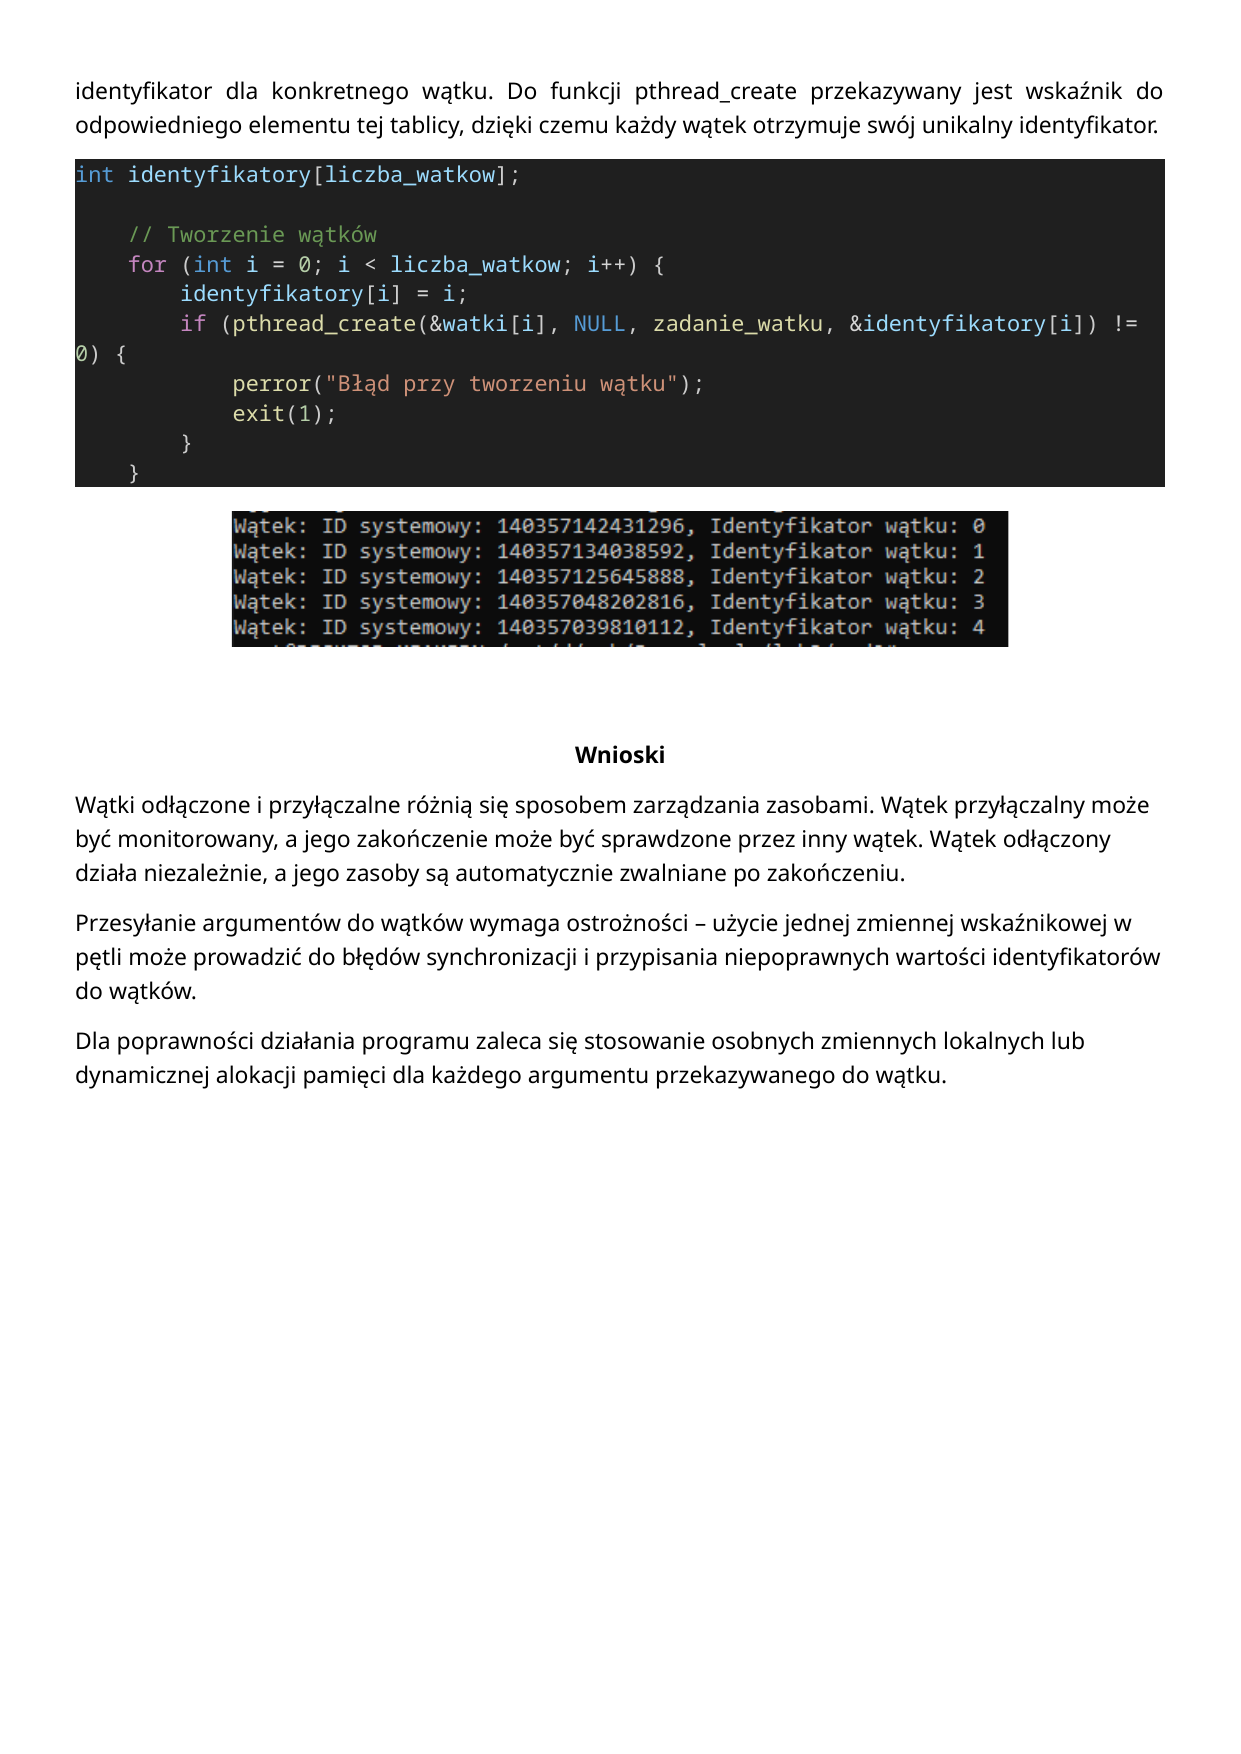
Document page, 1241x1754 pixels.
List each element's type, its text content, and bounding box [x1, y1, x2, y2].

text } [75, 457, 1165, 487]
text Wątki odłączone i przyłączalne różnią się sposobem zarządzania zasobami. Wątek przyłączalny może być monitorowany, a jego zakończenie może być sprawdzone przez inny wątek. Wątek odłączony działa niezależnie, a jego zasoby są automatycznie zwalniane po zakończeniu. [75, 789, 1165, 888]
text exit(1); [75, 397, 1165, 427]
text } [75, 427, 1165, 457]
text Przesyłanie argumentów do wątków wymaga ostrożności – użycie jednej zmiennej wskaźnikowej w pętli może prowadzić do błędów synchronizacji i przypisania niepoprawnych wartości identyfikatorów do wątków. [75, 907, 1165, 1006]
text if (pthread_create(&watki[i], NULL, zadanie_watku, &identyfikatory[i]) != 0) { [75, 308, 1165, 368]
text identyfikatory[i] = i; [75, 278, 1165, 308]
picture [231, 511, 1009, 647]
text Wnioski [75, 739, 1165, 770]
text perror("Błąd przy tworzeniu wątku"); [75, 368, 1165, 397]
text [75, 75, 1165, 140]
text // Tworzenie wątków [75, 219, 1165, 248]
text for (int i = 0; i < liczba_watkow; i++) { [75, 248, 1165, 278]
text Dla poprawności działania programu zaleca się stosowanie osobnych zmiennych lokalnych lub dynamicznej alokacji pamięci dla każdego argumentu przekazywanego do wątku. [75, 1025, 1165, 1090]
text int identyfikatory[liczba_watkow]; [75, 159, 1165, 189]
